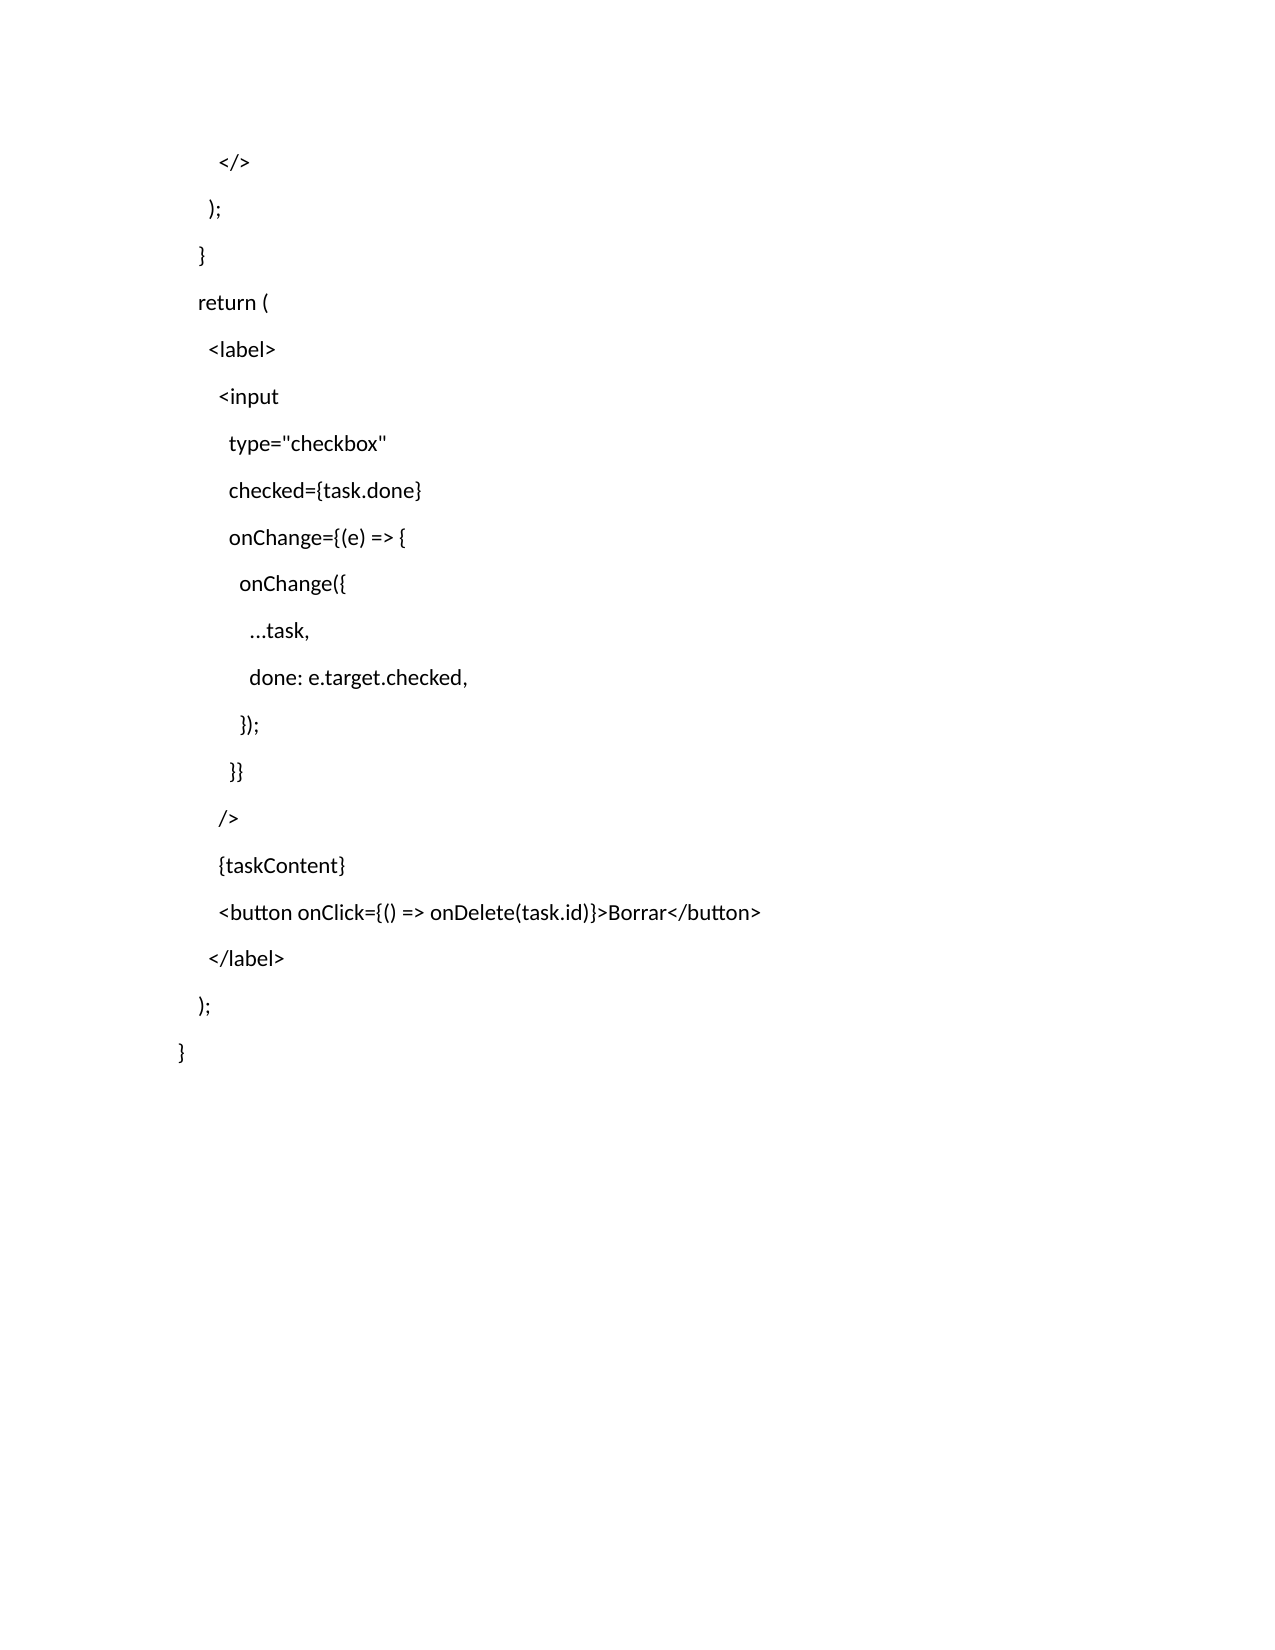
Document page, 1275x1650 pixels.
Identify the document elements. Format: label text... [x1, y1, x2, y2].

text checked={task.done} [177, 476, 1098, 504]
text {taskContent} [177, 851, 1098, 879]
text <label> [177, 335, 1098, 363]
text <button onClick={() => onDelete(task.id)}>Borrar</button> [177, 898, 1098, 926]
text } [177, 241, 1098, 269]
text type="checkbox" [177, 429, 1098, 457]
text ); [177, 194, 1098, 222]
text }); [177, 710, 1098, 738]
text } [177, 1038, 1098, 1066]
text onChange({ [177, 569, 1098, 597]
text return ( [177, 288, 1098, 316]
text }} [177, 757, 1098, 785]
text </> [177, 148, 1098, 176]
text /> [177, 804, 1098, 832]
text done: e.target.checked, [177, 663, 1098, 691]
text <input [177, 382, 1098, 410]
text onChange={(e) => { [177, 523, 1098, 551]
text ...task, [177, 616, 1098, 644]
text ); [177, 991, 1098, 1019]
text </label> [177, 944, 1098, 972]
